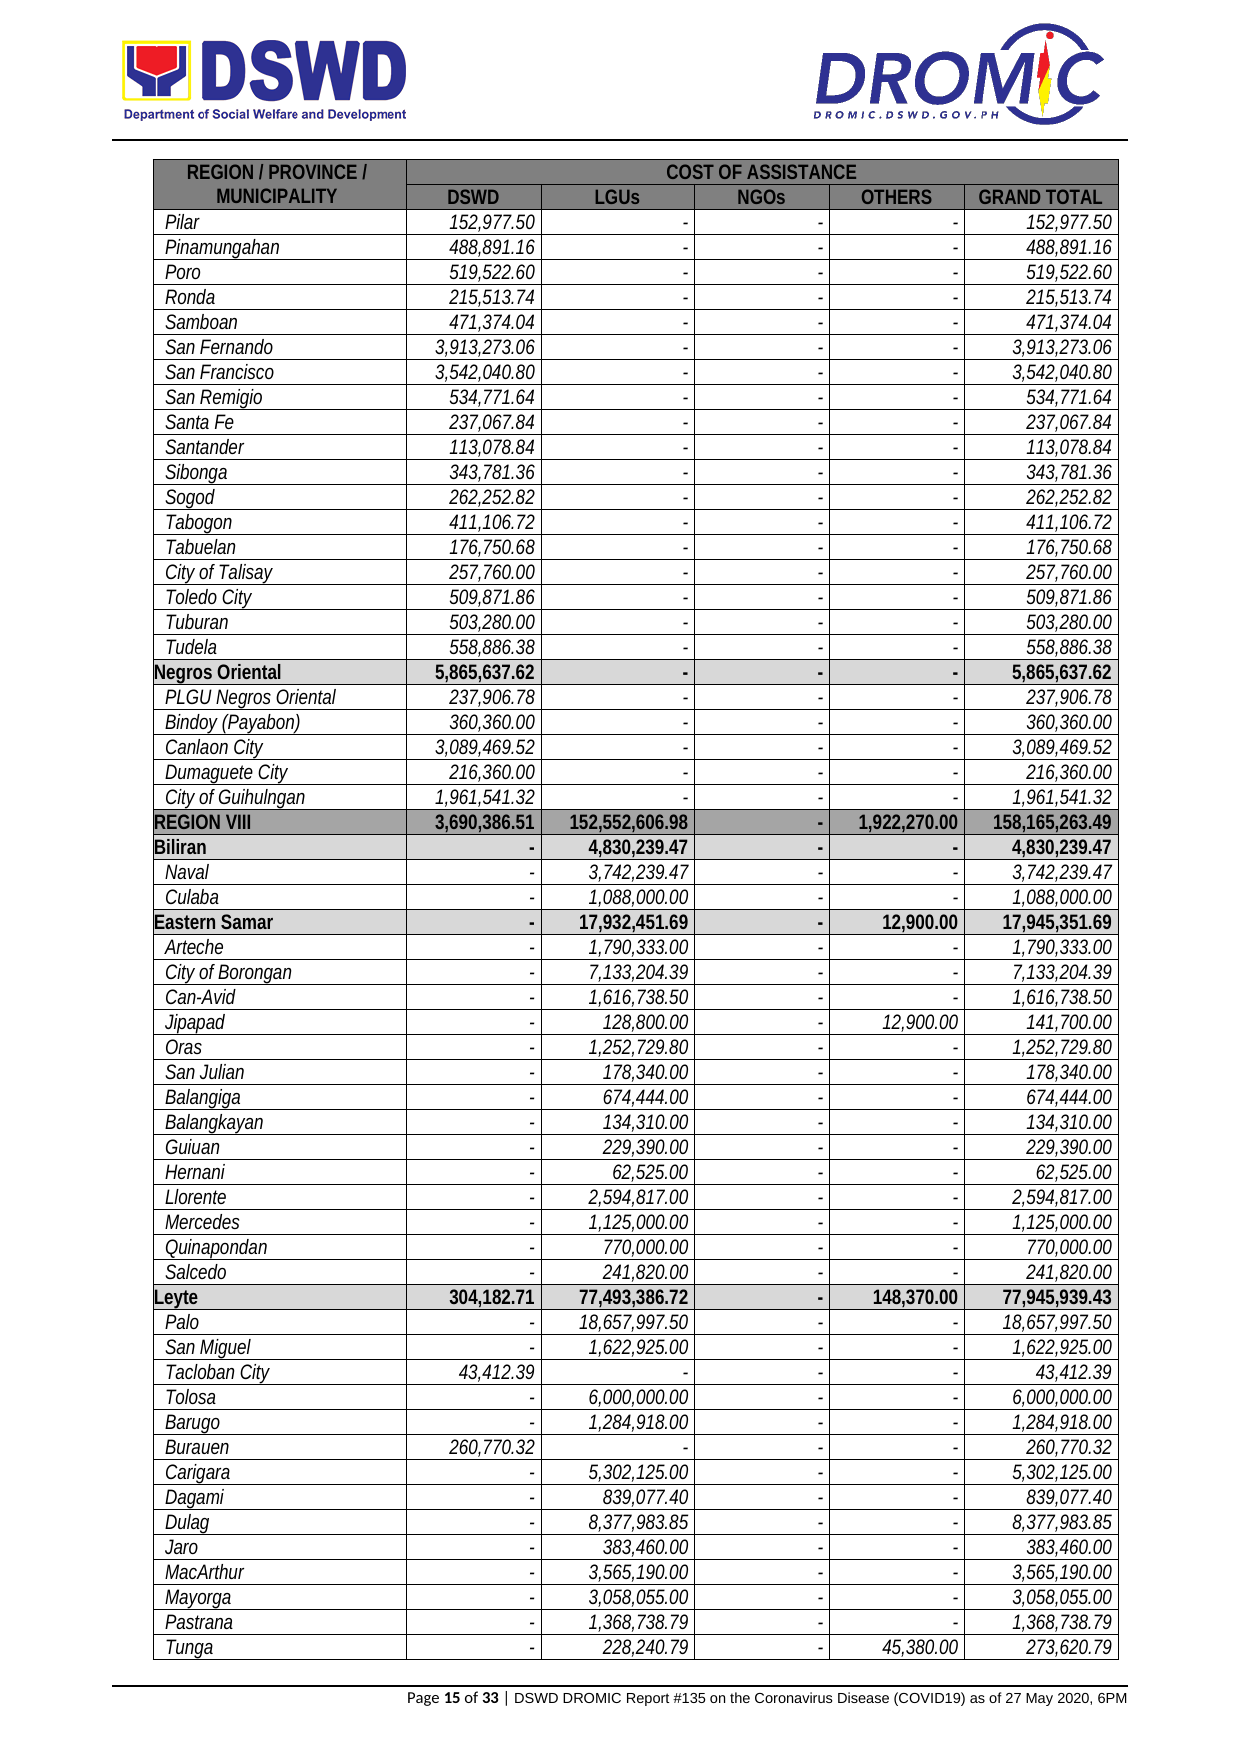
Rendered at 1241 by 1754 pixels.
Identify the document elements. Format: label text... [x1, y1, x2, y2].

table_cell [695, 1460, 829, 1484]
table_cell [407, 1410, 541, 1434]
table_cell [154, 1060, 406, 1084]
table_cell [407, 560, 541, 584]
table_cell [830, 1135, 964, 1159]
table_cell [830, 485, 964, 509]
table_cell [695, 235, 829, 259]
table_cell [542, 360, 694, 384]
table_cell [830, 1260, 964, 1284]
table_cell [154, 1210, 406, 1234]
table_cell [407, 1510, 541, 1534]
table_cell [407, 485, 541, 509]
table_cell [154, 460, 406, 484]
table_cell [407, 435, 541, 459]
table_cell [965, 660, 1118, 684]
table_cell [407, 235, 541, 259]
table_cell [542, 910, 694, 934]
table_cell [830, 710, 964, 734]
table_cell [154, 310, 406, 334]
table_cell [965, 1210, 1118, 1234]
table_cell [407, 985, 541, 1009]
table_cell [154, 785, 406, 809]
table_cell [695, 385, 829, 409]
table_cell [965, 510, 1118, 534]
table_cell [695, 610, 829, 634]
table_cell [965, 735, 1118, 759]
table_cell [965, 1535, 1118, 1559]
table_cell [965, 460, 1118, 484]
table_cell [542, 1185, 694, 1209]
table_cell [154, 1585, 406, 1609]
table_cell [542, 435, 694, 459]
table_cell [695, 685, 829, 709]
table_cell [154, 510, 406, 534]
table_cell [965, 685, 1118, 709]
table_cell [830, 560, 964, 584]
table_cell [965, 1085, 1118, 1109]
picture [112, 37, 417, 125]
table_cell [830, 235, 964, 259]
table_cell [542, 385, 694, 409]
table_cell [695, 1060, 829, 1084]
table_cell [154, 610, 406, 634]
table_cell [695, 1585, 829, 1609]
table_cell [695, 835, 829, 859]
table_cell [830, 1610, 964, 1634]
table_cell DSWD [407, 185, 541, 209]
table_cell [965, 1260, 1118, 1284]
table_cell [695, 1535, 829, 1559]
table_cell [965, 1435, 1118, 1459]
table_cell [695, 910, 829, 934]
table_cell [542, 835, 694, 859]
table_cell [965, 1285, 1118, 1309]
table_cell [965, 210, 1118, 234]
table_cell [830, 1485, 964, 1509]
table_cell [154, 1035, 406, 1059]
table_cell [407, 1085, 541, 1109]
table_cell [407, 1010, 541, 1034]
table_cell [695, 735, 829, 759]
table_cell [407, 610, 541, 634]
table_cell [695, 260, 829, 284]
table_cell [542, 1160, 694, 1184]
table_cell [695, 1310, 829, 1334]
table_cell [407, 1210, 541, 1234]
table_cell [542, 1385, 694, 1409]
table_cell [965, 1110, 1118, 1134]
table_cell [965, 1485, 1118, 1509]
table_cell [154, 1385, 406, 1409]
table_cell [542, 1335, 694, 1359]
table_cell GRAND TOTAL [965, 185, 1118, 209]
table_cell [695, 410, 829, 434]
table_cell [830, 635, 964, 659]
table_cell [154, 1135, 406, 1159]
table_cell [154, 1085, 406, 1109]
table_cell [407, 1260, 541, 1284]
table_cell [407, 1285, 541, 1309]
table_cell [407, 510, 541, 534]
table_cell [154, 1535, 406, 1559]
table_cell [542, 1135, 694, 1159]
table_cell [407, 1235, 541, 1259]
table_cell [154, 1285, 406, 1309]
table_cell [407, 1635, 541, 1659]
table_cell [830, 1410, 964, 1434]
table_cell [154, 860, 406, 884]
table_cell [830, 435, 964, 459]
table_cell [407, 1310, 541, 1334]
table_cell OTHERS [830, 185, 964, 209]
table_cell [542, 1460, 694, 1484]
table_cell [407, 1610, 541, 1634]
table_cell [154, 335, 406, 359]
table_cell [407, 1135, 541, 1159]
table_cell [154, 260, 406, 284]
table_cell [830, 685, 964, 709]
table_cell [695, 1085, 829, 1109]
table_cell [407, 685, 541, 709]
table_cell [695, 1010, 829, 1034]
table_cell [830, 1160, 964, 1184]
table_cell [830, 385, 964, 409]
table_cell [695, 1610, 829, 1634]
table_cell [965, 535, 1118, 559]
table_cell LGUs [542, 185, 694, 209]
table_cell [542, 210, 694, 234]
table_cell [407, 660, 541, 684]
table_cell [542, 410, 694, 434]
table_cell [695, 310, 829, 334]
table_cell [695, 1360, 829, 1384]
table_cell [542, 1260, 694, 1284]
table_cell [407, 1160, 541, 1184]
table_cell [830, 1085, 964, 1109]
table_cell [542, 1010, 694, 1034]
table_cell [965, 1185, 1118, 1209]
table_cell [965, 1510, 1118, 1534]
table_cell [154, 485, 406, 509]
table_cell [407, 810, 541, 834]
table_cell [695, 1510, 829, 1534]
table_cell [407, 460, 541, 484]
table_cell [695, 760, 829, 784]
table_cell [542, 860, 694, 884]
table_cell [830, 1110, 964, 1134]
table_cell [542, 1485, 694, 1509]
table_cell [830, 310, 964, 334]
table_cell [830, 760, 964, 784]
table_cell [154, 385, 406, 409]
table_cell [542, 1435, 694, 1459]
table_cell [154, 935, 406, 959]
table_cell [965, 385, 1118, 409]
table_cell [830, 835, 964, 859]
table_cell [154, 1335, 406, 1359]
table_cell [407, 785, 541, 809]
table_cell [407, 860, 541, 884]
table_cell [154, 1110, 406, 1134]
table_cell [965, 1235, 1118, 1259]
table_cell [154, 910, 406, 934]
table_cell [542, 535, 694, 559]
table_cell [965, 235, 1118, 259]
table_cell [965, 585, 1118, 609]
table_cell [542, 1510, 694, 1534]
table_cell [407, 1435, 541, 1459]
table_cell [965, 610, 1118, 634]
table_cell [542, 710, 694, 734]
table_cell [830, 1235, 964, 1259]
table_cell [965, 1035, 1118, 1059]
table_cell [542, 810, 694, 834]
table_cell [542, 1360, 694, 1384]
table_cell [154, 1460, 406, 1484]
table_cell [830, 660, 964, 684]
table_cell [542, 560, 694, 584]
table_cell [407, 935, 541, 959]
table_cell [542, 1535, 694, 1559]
picture [781, 23, 1133, 125]
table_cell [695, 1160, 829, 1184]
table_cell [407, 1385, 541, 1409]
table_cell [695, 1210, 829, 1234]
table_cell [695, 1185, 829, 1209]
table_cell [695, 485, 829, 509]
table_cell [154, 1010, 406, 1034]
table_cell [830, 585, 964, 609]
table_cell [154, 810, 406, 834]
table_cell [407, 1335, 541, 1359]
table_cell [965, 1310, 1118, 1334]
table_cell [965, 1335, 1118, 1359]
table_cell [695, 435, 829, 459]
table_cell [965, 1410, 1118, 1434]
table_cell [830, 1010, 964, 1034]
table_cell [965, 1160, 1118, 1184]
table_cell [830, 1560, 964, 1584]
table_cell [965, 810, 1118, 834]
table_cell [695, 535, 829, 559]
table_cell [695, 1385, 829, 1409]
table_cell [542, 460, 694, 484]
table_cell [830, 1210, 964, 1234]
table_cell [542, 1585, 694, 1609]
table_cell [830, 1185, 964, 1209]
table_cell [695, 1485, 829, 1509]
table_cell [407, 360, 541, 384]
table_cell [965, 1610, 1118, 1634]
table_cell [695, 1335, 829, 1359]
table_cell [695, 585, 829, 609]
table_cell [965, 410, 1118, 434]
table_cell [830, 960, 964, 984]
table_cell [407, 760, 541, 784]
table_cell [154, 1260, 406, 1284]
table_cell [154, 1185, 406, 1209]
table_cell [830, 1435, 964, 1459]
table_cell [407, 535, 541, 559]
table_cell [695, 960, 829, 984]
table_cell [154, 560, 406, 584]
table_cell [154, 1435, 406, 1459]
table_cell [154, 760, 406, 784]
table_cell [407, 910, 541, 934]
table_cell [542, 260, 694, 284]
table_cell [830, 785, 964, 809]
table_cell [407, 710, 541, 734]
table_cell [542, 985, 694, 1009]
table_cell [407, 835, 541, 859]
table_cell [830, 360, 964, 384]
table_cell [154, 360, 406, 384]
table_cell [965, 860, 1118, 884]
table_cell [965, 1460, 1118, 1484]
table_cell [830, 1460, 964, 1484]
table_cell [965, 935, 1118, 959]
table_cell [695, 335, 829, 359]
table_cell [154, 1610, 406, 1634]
table_cell NGOs [695, 185, 829, 209]
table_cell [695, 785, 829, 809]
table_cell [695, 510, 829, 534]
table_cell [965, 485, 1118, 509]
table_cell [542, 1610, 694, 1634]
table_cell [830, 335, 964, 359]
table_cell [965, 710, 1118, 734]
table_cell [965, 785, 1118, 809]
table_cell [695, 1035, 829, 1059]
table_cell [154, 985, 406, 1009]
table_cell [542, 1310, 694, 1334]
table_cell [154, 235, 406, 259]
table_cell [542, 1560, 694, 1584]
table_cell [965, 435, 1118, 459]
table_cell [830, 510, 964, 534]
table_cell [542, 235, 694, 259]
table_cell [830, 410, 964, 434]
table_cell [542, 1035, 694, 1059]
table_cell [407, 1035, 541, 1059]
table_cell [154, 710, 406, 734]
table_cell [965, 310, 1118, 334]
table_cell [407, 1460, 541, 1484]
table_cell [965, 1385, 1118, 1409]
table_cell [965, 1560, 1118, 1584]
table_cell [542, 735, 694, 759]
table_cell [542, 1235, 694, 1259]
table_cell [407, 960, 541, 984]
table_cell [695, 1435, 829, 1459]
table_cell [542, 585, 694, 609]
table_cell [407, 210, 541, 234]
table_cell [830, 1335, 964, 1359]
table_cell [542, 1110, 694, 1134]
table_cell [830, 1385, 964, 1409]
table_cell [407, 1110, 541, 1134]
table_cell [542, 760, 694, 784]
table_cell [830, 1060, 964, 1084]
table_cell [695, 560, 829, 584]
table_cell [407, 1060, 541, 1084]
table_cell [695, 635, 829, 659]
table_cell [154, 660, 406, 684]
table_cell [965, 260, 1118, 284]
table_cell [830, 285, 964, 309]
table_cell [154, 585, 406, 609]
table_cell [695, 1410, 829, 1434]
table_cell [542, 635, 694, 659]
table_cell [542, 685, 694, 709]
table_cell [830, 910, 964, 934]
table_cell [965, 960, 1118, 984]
table_header REGION / PROVINCE / MUNICIPALITY [154, 160, 406, 209]
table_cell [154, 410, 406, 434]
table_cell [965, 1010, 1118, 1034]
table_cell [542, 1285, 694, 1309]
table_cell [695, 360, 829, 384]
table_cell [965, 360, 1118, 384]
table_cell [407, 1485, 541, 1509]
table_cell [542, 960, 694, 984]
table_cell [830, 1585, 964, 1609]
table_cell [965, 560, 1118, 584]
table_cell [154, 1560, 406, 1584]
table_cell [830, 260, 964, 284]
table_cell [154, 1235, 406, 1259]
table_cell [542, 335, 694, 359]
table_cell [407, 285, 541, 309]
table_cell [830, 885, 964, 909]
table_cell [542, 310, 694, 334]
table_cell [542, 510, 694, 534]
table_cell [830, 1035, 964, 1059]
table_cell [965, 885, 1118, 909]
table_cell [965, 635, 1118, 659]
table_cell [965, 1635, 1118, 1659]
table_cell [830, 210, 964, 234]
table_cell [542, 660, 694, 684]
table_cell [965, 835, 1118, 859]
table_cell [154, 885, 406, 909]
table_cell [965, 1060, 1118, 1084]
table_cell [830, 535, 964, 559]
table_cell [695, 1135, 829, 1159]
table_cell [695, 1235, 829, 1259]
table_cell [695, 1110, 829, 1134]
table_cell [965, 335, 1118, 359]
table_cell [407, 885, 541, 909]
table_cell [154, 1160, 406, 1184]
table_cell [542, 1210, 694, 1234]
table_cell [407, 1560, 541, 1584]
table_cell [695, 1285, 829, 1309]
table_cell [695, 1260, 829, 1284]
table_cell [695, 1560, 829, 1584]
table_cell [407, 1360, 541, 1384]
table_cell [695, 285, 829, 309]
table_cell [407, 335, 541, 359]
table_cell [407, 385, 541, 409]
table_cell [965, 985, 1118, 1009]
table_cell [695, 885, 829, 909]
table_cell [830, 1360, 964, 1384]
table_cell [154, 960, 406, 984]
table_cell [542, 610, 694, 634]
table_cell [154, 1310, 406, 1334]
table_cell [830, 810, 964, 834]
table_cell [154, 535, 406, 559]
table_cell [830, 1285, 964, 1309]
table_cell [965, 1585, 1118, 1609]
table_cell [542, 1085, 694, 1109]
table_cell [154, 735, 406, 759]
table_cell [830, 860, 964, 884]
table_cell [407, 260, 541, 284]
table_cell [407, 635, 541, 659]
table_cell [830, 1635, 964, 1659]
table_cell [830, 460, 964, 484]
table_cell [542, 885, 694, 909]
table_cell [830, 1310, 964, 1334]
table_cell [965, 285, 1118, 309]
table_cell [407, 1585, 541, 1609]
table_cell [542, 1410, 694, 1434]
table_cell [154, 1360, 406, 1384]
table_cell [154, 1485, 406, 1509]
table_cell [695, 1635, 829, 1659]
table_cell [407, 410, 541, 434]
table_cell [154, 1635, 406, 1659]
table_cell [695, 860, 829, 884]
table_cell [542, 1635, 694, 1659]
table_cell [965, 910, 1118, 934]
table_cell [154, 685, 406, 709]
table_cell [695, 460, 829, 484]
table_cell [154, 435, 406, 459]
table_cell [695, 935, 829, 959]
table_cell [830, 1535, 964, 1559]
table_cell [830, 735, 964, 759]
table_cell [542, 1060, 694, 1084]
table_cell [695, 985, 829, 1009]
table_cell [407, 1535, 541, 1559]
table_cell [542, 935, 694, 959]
table_header COST OF ASSISTANCE [407, 160, 1118, 184]
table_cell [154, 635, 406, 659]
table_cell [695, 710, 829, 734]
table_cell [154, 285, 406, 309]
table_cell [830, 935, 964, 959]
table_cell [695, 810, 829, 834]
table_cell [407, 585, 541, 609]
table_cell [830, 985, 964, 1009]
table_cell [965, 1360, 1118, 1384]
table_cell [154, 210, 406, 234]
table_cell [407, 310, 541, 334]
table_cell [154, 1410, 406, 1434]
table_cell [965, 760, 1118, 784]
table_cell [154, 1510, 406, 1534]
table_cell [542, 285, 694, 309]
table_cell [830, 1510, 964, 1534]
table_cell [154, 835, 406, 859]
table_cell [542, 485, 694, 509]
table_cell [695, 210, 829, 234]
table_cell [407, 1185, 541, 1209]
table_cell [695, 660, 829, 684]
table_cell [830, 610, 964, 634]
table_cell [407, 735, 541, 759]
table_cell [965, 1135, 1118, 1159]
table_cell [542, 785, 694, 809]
